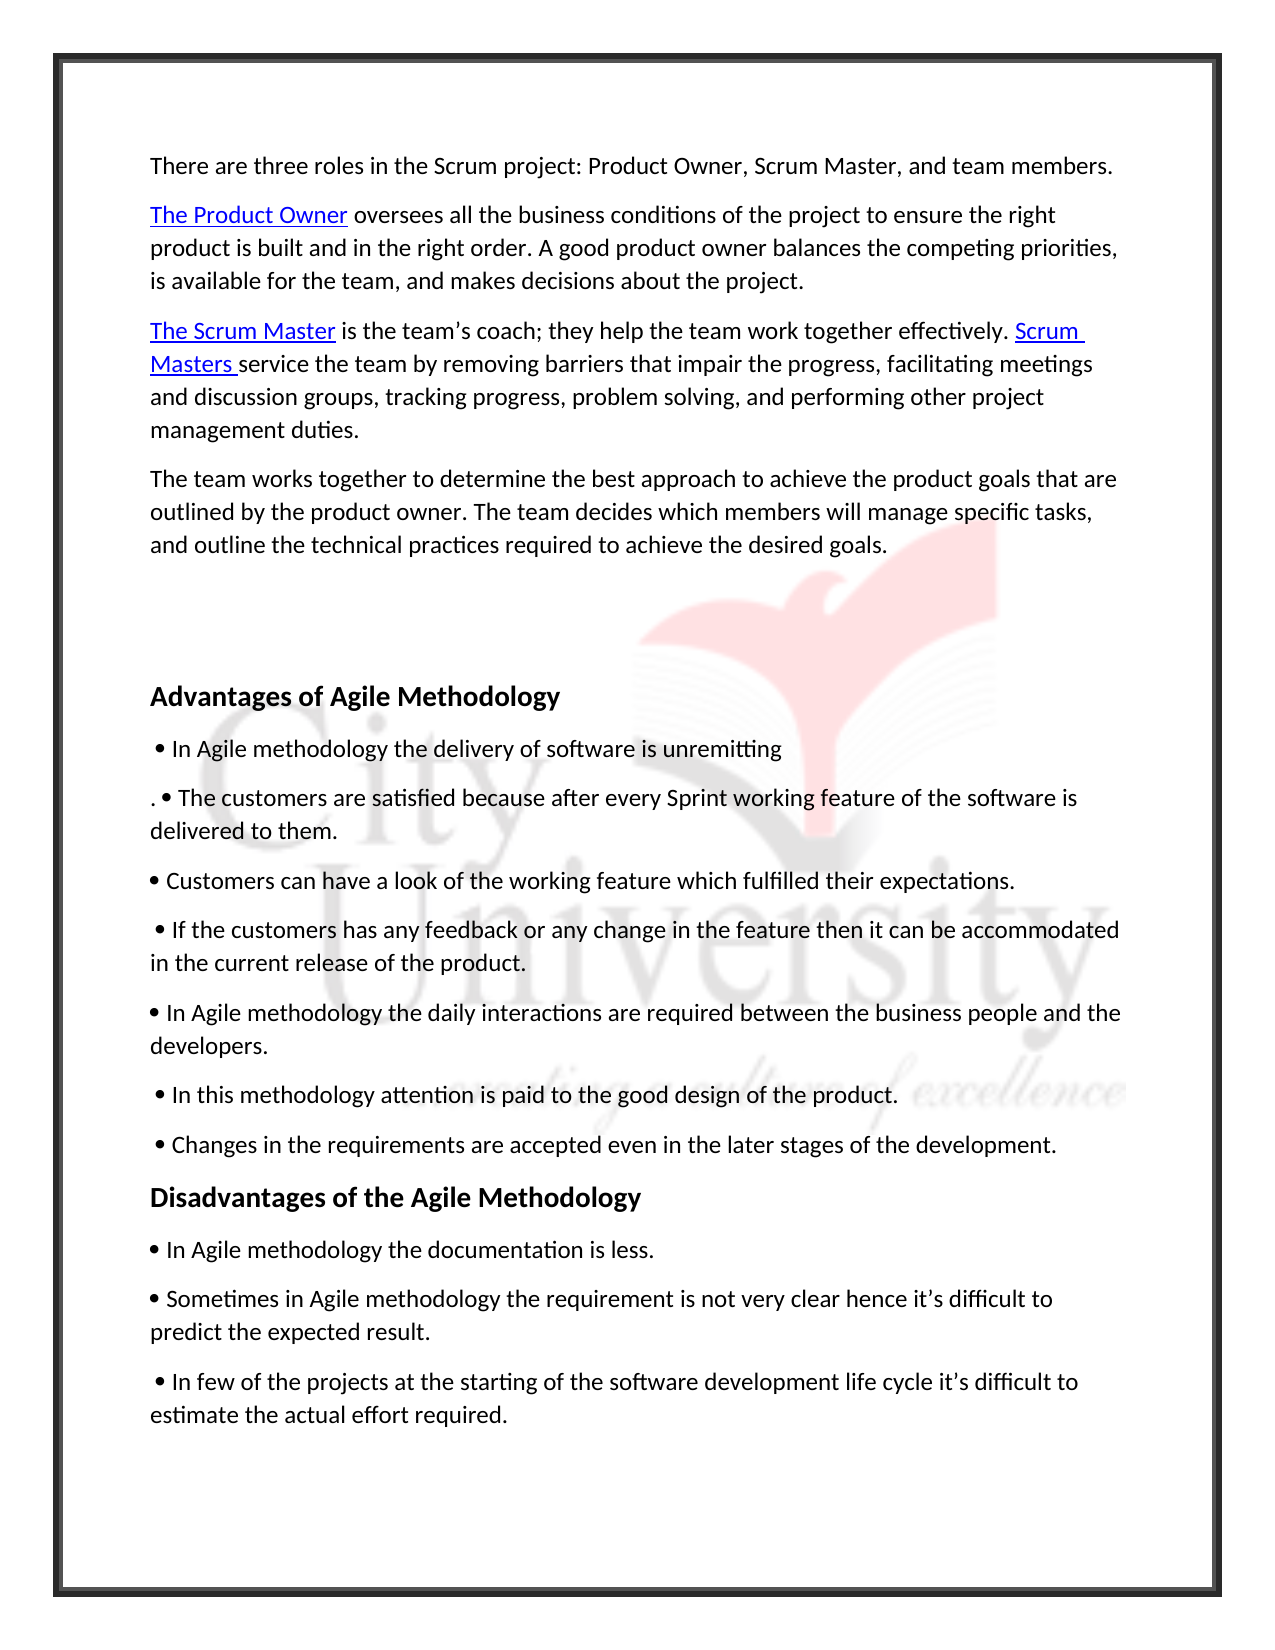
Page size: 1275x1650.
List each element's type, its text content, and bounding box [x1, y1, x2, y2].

text If the customers has any feedback or any change in the feature then it can be accommodated in the current release of the product. [150, 915, 1125, 978]
text Sometimes in Agile methodology the requirement is not very clear hence it’s difficult to predict the expected result. [150, 1283, 1125, 1347]
text In Agile methodology the delivery of software is unremitting [150, 733, 1125, 763]
text Customers can have a look of the working feature which fulfilled their expectations. [150, 865, 1125, 896]
text In Agile methodology the daily interactions are required between the business people and the developers. [150, 997, 1125, 1061]
text . The customers are satisfied because after every Sprint working feature of the software is delivered to them. [150, 783, 1125, 846]
text The Product Owner oversees all the business conditions of the project to ensure the right product is built and in the right order. A good product owner balances the competing priorities, is available for the team, and makes decisions about the project. [150, 199, 1125, 296]
text In Agile methodology the documentation is less. [150, 1234, 1125, 1264]
text There are three roles in the Scrum project: Product Owner, Scrum Master, and team members. [150, 150, 1125, 181]
text In this methodology attention is paid to the good design of the product. [150, 1080, 1125, 1110]
text The Scrum Master is the team’s coach; they help the team work together effectively. Scrum Masters service the team by removing barriers that impair the progress, facilitating meetings and discussion groups, tracking progress, problem solving, and performing other project management duties. [150, 315, 1125, 444]
text Advantages of Agile Methodology [150, 678, 1125, 713]
text Changes in the requirements are accepted even in the later stages of the development. [150, 1129, 1125, 1160]
text The team works together to determine the best approach to achieve the product goals that are outlined by the product owner. The team decides which members will manage specific tasks, and outline the technical practices required to achieve the desired goals. [150, 463, 1125, 560]
text Disadvantages of the Agile Methodology [150, 1179, 1125, 1214]
text In few of the projects at the starting of the software development life cycle it’s difficult to estimate the actual effort required. [150, 1366, 1125, 1429]
